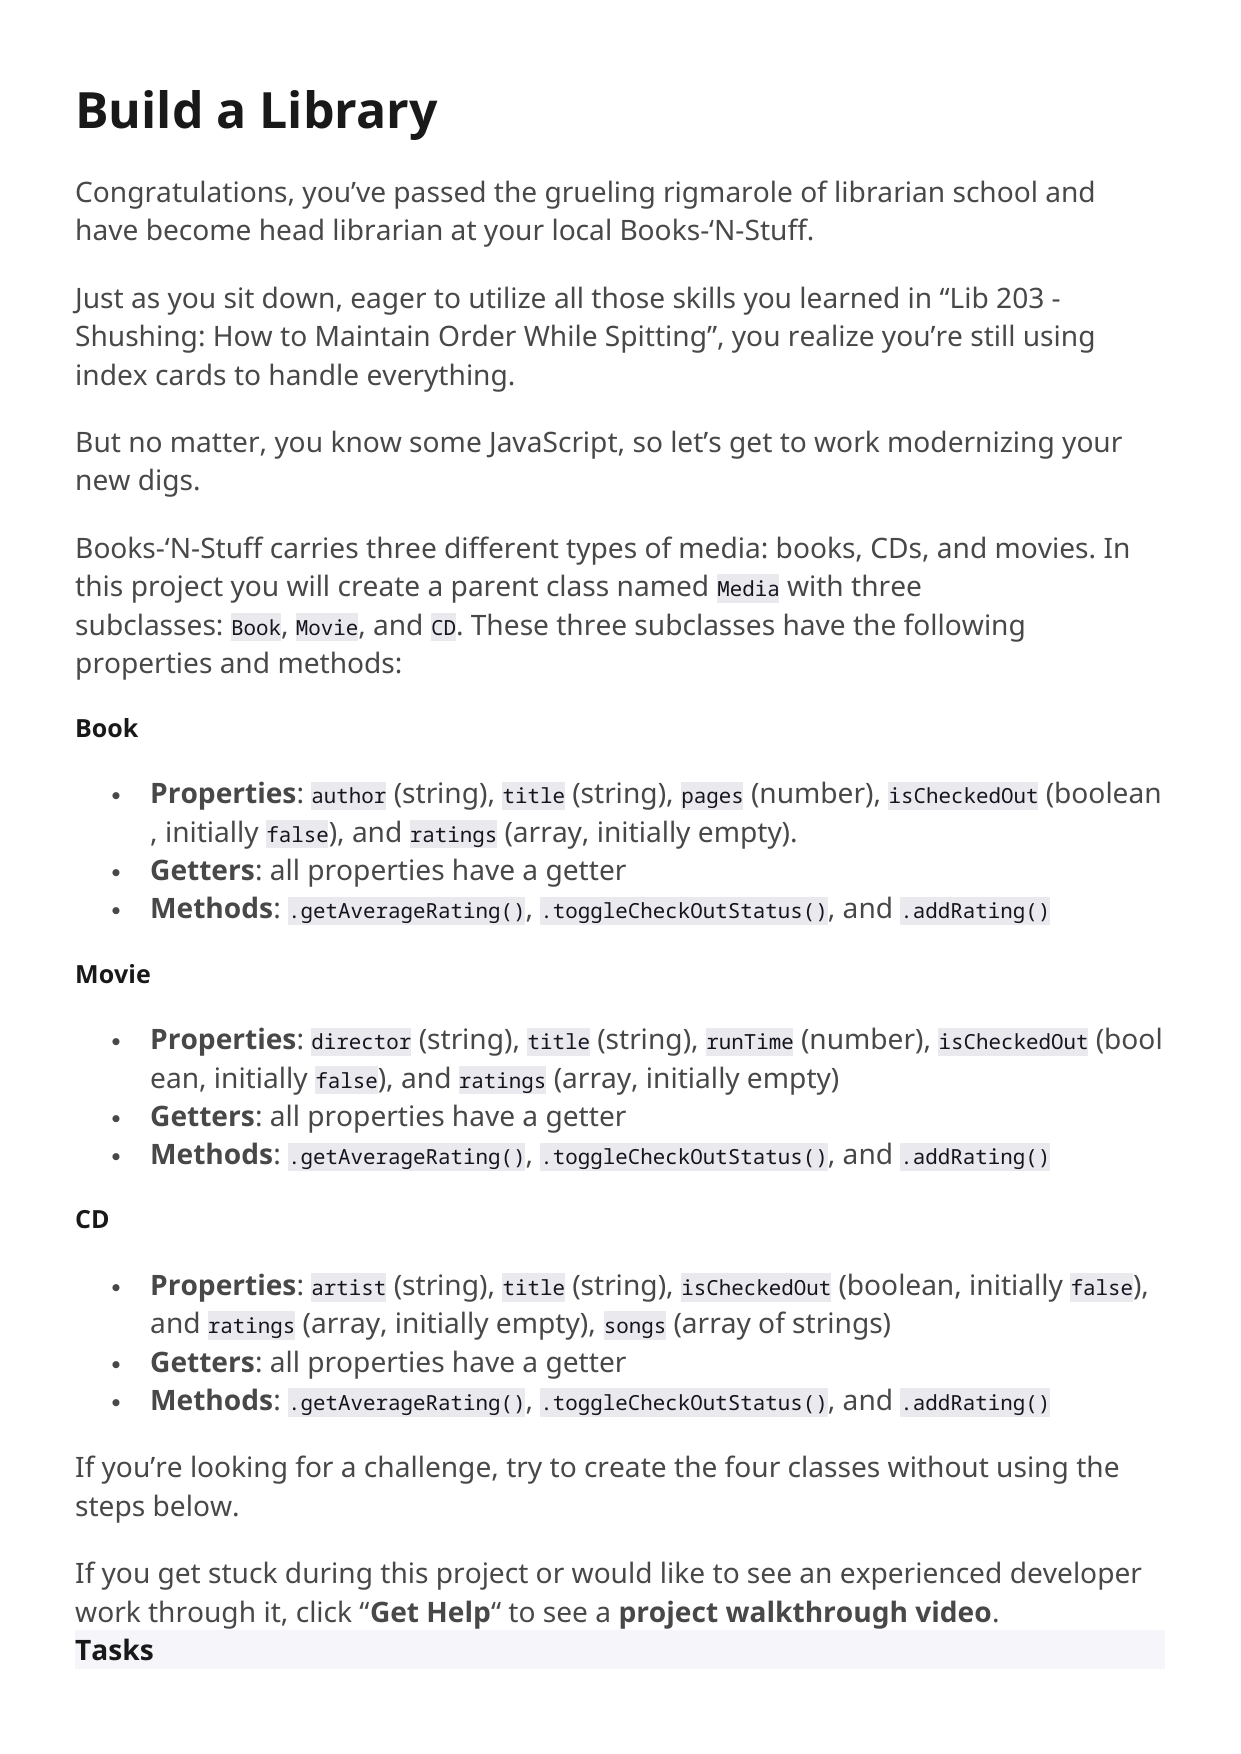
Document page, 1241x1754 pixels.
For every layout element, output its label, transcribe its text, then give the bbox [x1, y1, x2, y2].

text Movie [75, 956, 1165, 990]
text But no matter, you know some JavaScript, so let’s get to work modernizing your new digs. [75, 422, 1165, 499]
list Methods: .getAverageRating(), .toggleCheckOutStatus(), and .addRating() [112, 1134, 1165, 1173]
list Getters: all properties have a getter [112, 1096, 1165, 1134]
list Methods: .getAverageRating(), .toggleCheckOutStatus(), and .addRating() [112, 889, 1165, 927]
list Properties: author (string), title (string), pages (number), isCheckedOut (boolean, initially false), and ratings (array, initially empty). [112, 774, 1165, 851]
list Getters: all properties have a getter [112, 1342, 1165, 1380]
list Methods: .getAverageRating(), .toggleCheckOutStatus(), and .addRating() [112, 1380, 1165, 1419]
text Tasks [75, 1630, 1165, 1669]
list Getters: all properties have a getter [112, 851, 1165, 889]
list Properties: director (string), title (string), runTime (number), isCheckedOut (boolean, initially false), and ratings (array, initially empty) [112, 1019, 1165, 1096]
text Just as you sit down, eager to utilize all those skills you learned in “Lib 203 - Shushing: How to Maintain Order While Spitting”, you realize you’re still using index cards to handle everything. [75, 278, 1165, 393]
text CD [75, 1202, 1165, 1236]
text Book [75, 711, 1165, 745]
text Congratulations, you’ve passed the grueling rigmarole of librarian school and have become head librarian at your local Books-‘N-Stuff. [75, 172, 1165, 249]
text If you get stuck during this project or would like to see an experienced developer work through it, click “Get Help“ to see a project walkthrough video. [75, 1554, 1165, 1630]
list Properties: artist (string), title (string), isCheckedOut (boolean, initially false), and ratings (array, initially empty), songs (array of strings) [112, 1265, 1165, 1342]
text Build a Library [75, 75, 1165, 143]
text Books-‘N-Stuff carries three different types of media: books, CDs, and movies. In this project you will create a parent class named Media with three subclasses: Book, Movie, and CD. These three subclasses have the following properties and methods: [75, 528, 1165, 681]
text If you’re looking for a challenge, try to create the four classes without using the steps below. [75, 1448, 1165, 1524]
